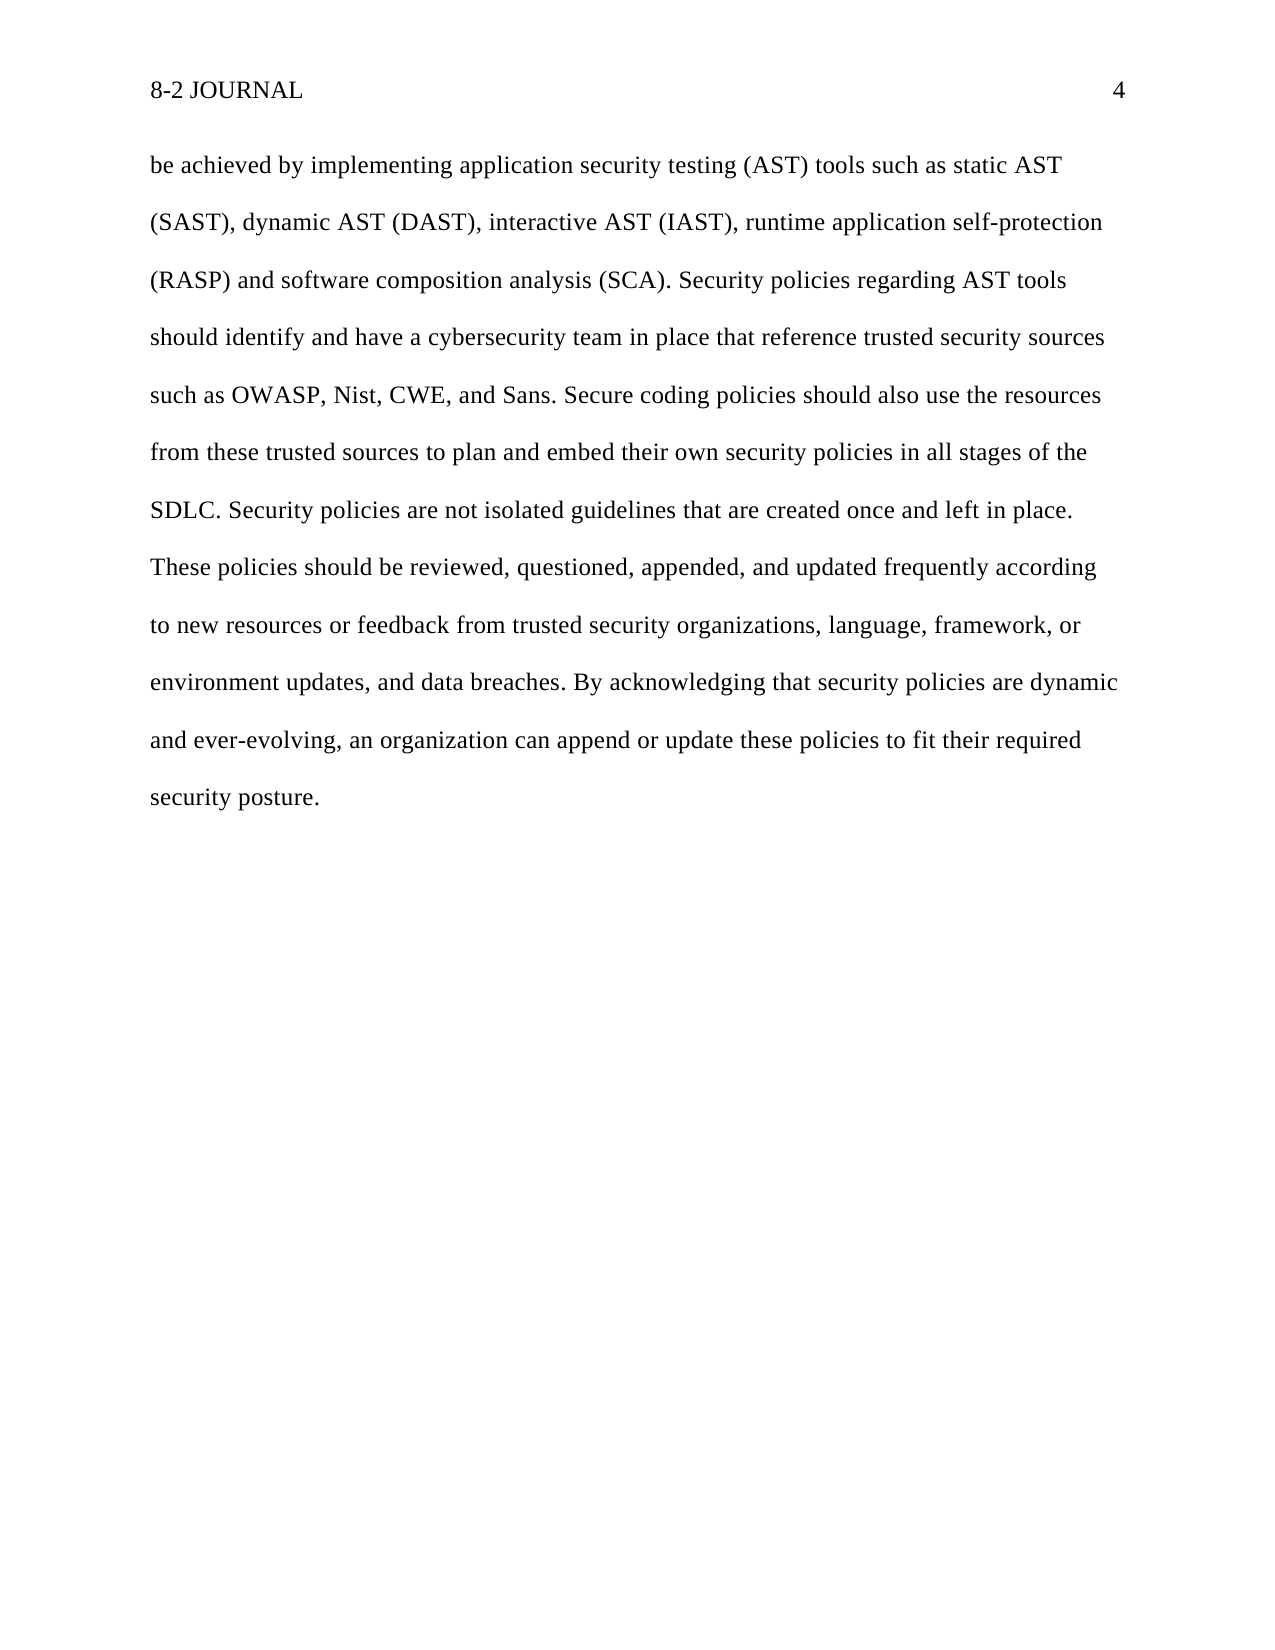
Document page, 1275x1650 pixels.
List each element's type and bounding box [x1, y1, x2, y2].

text [150, 150, 1125, 811]
